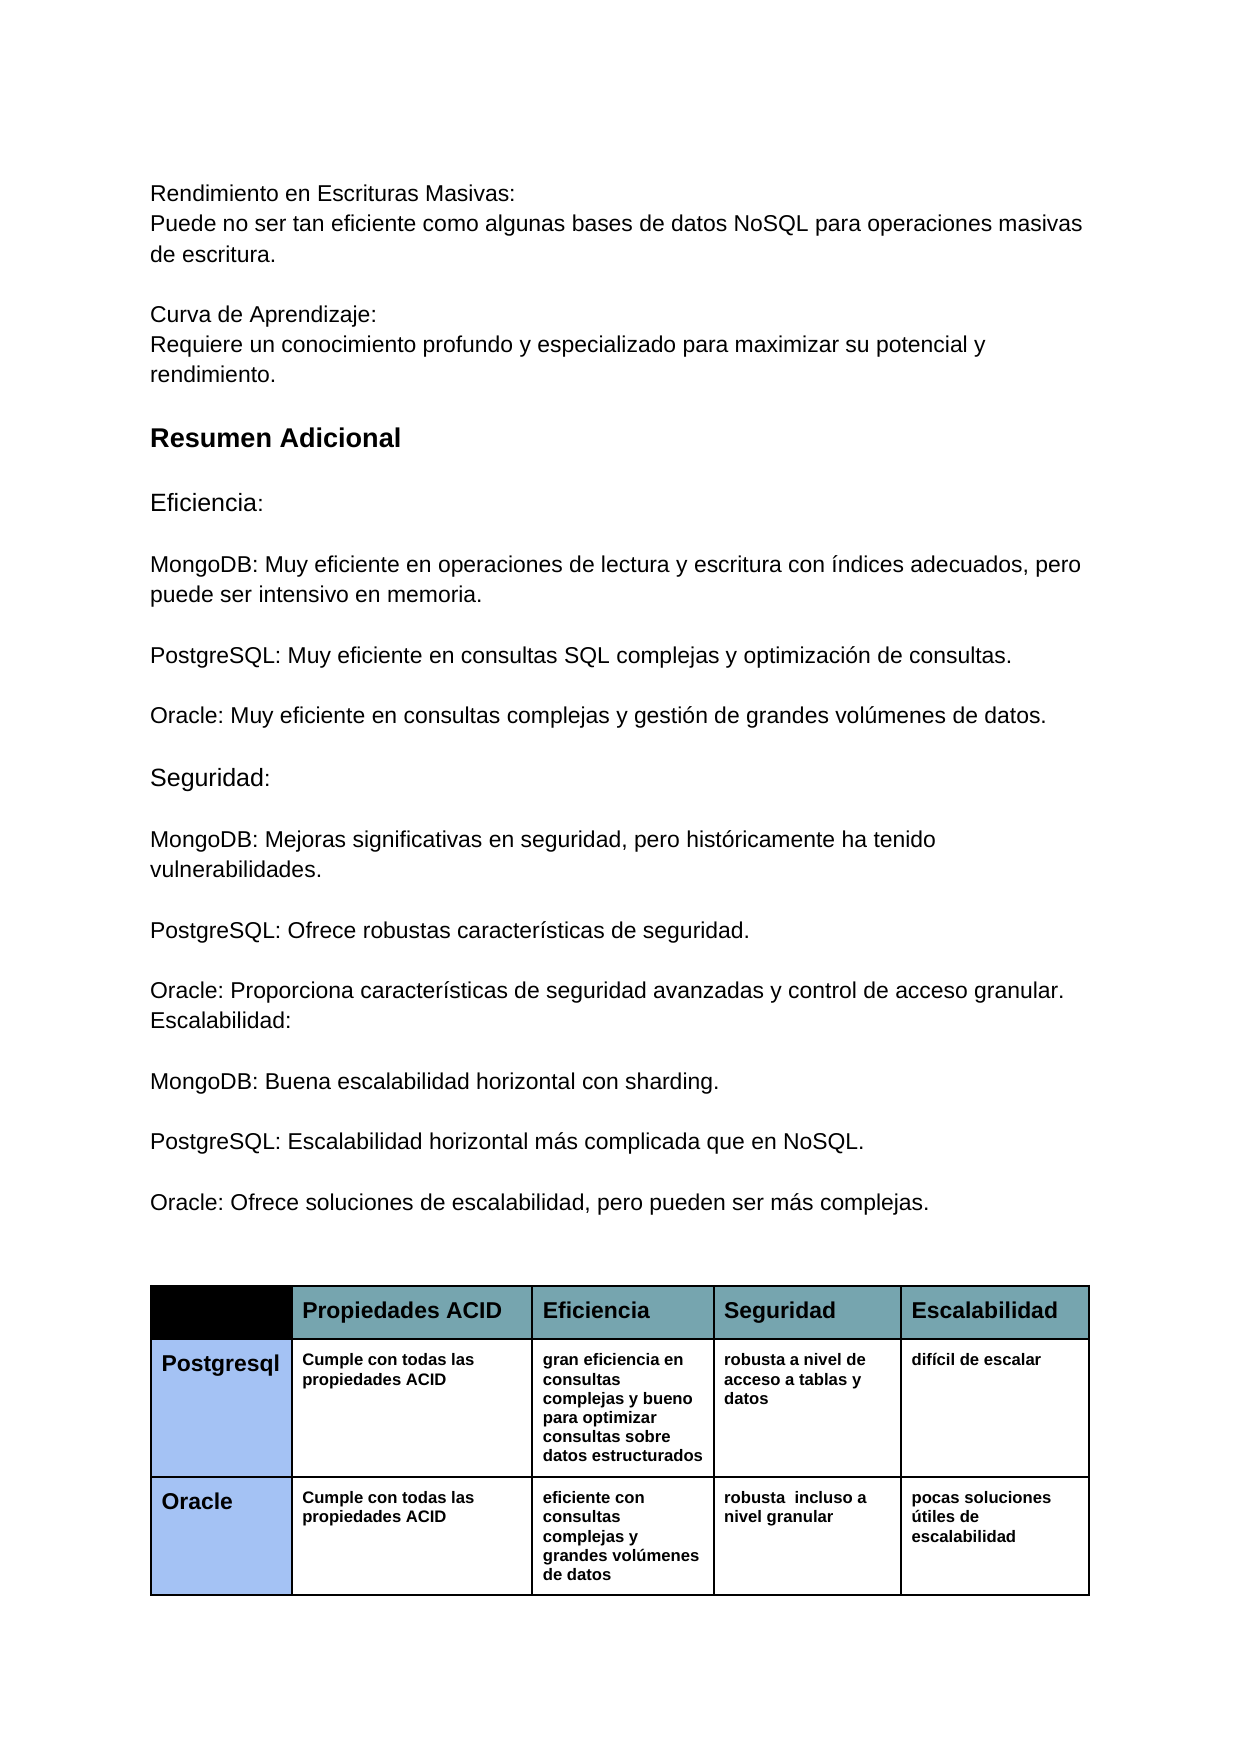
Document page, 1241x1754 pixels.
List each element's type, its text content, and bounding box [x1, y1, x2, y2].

text Oracle: Muy eficiente en consultas complejas y gestión de grandes volúmenes de datos. [150, 702, 1090, 729]
table_header Eficiencia [533, 1287, 713, 1338]
text MongoDB: Mejoras significativas en seguridad, pero históricamente ha tenido vulnerabilidades. [150, 826, 1090, 882]
text PostgreSQL: Escalabilidad horizontal más complicada que en NoSQL. [150, 1128, 1090, 1154]
text PostgreSQL: Ofrece robustas características de seguridad. [150, 917, 1090, 943]
table_header Escalabilidad [902, 1287, 1088, 1338]
table_cell Oracle [152, 1478, 291, 1594]
text Oracle: Proporciona características de seguridad avanzadas y control de acceso granular. [150, 977, 1090, 1003]
table_cell difícil de escalar [902, 1340, 1088, 1476]
text Oracle: Ofrece soluciones de escalabilidad, pero pueden ser más complejas. [150, 1188, 1090, 1215]
text PostgreSQL: Muy eficiente en consultas SQL complejas y optimización de consultas. [150, 642, 1090, 668]
text Rendimiento en Escrituras Masivas: [150, 180, 1090, 207]
text MongoDB: Muy eficiente en operaciones de lectura y escritura con índices adecuados, pero puede ser intensivo en memoria. [150, 551, 1090, 608]
table_cell pocas soluciones útiles de escalabilidad [902, 1478, 1088, 1594]
table_cell Postgresql [152, 1340, 291, 1476]
table_cell Cumple con todas las propiedades ACID [293, 1340, 531, 1476]
text MongoDB: Buena escalabilidad horizontal con sharding. [150, 1068, 1090, 1094]
text Eficiencia: [150, 488, 1090, 517]
text Requiere un conocimiento profundo y especializado para maximizar su potencial y rendimiento. [150, 331, 1090, 388]
table_cell eficiente con consultas complejas y grandes volúmenes de datos estructurados [533, 1478, 713, 1594]
text Seguridad: [150, 763, 1090, 791]
table_header [152, 1287, 291, 1338]
text Curva de Aprendizaje: [150, 301, 1090, 327]
table_cell robusta a nivel de acceso a tablas y datos [715, 1340, 900, 1476]
table_cell Cumple con todas las propiedades ACID [293, 1478, 531, 1594]
text Puede no ser tan eficiente como algunas bases de datos NoSQL para operaciones masivas de escritura. [150, 210, 1090, 267]
text Resumen Adicional [150, 422, 1090, 453]
text Escalabilidad: [150, 1007, 1090, 1033]
table_header Propiedades ACID [293, 1287, 531, 1338]
table_cell robusta incluso a nivel granular [715, 1478, 900, 1594]
table_cell gran eficiencia en consultas complejas y bueno para optimizar consultas sobre datos estructurados [533, 1340, 713, 1476]
table_header Seguridad [715, 1287, 900, 1338]
